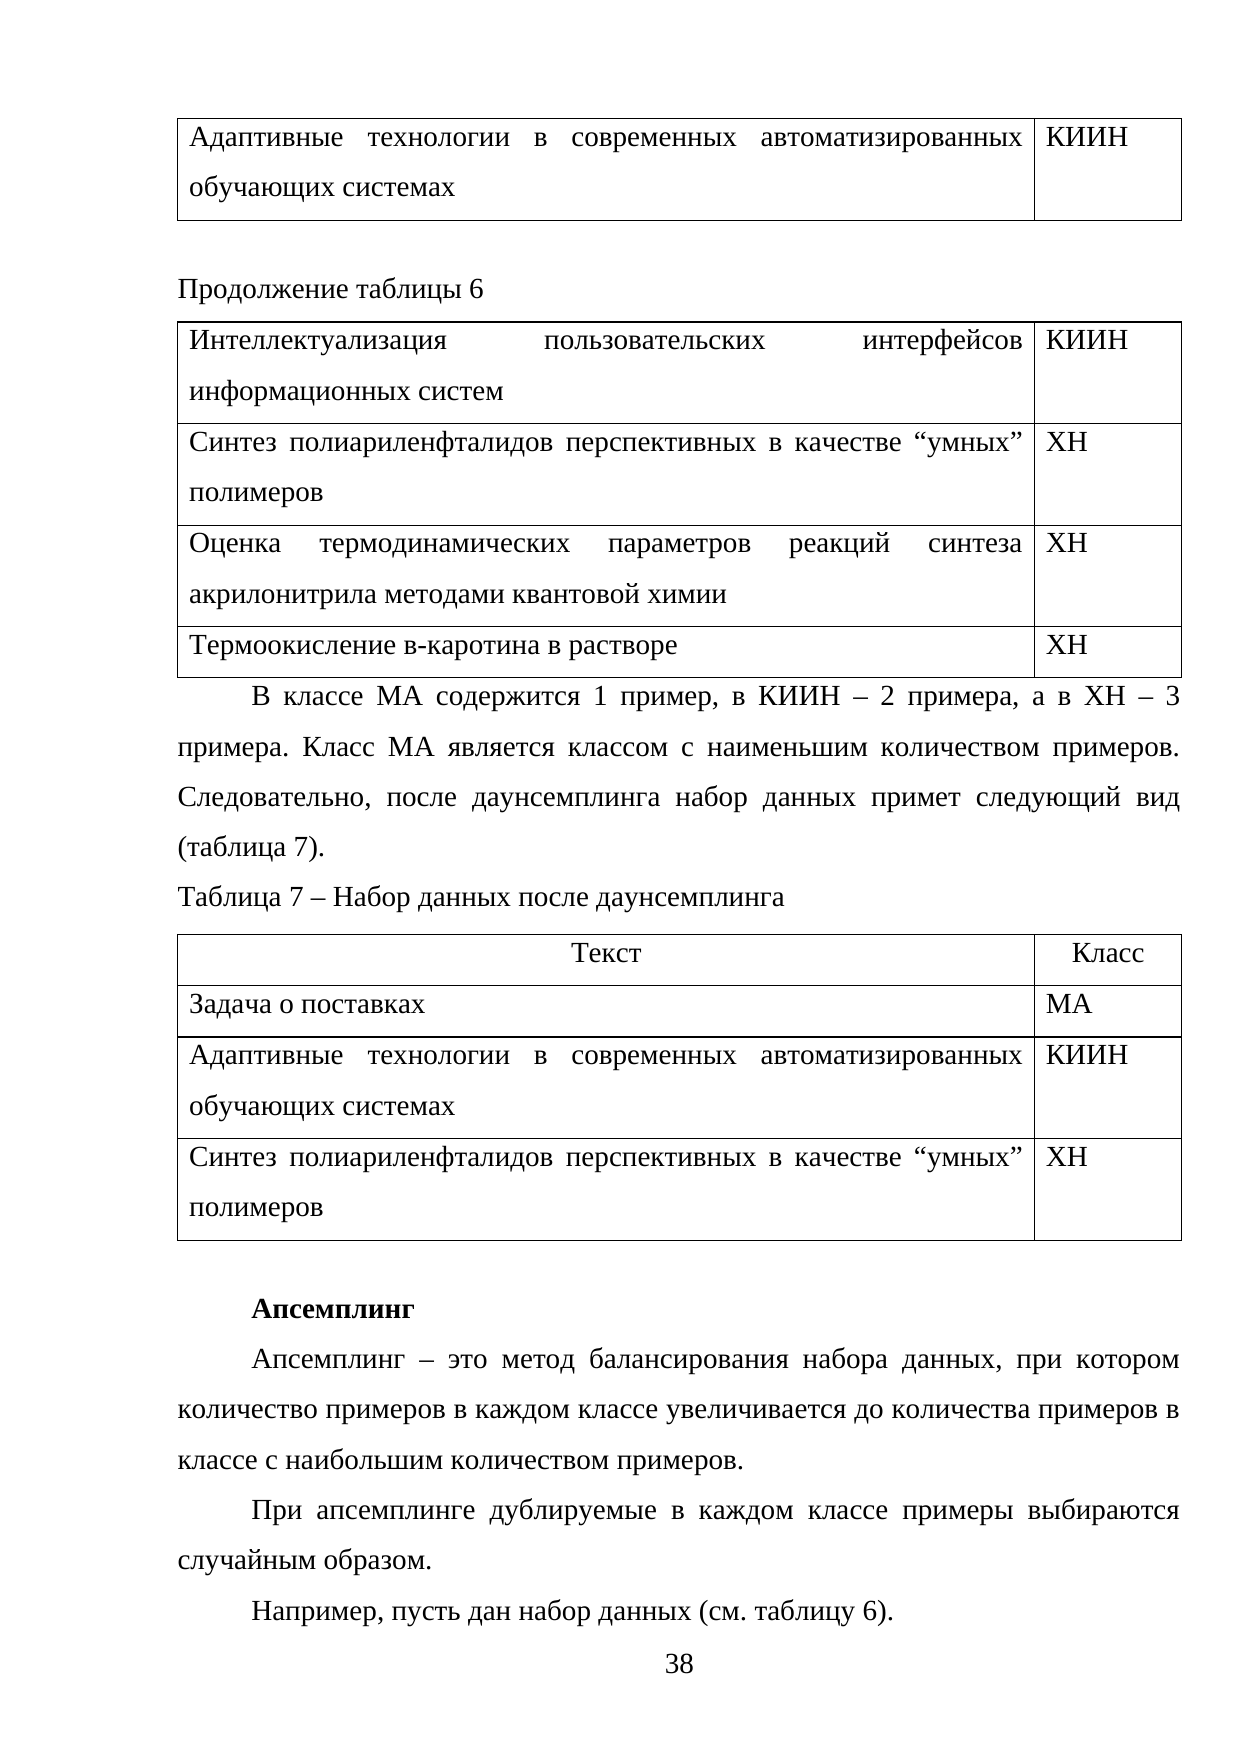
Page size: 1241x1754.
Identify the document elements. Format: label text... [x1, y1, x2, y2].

table_cell Адаптивные технологии в современных автоматизированных обучающих системах [178, 119, 1034, 220]
table_cell ХН [1035, 1139, 1181, 1239]
text Например, пусть дан набор данных (см. таблицу 6). [177, 1593, 1181, 1626]
table_header Интеллектуализация пользовательских интерфейсов информационных систем [178, 323, 1034, 423]
table_cell Оценка термодинамических параметров реакций синтеза акрилонитрила методами квантовой химии [178, 526, 1034, 626]
text При апсемплинге дублируемые в каждом классе примеры выбираются случайным образом. [177, 1492, 1181, 1576]
table_cell Синтез полиариленфталидов перспективных в качестве “умных” полимеров [178, 1139, 1034, 1239]
table_header Текст [178, 935, 1034, 985]
text Апсемплинг [177, 1291, 1181, 1324]
table_cell КИИН [1035, 1038, 1181, 1138]
table_cell Задача о поставках [178, 986, 1034, 1036]
table_cell КИИН [1035, 119, 1181, 220]
table_cell Термоокисление в-каротина в растворе [178, 627, 1034, 677]
table_cell ХН [1035, 526, 1181, 626]
table_cell Синтез полиариленфталидов перспективных в качестве “умных” полимеров [178, 424, 1034, 524]
text В классе МА содержится 1 пример, в КИИН – 2 примера, а в ХН – 3 примера. Класс МА является классом с наименьшим количеством примеров. Следовательно, после даунсемплинга набор данных примет следующий вид (таблица 7). [177, 678, 1181, 863]
table_header КИИН [1035, 323, 1181, 423]
table_cell МА [1035, 986, 1181, 1036]
text Таблица 7 – Набор данных после даунсемплинга [177, 879, 1181, 913]
table_cell ХН [1035, 627, 1181, 677]
text Продолжение таблицы 6 [177, 271, 1181, 304]
table_cell ХН [1035, 424, 1181, 524]
table_cell Адаптивные технологии в современных автоматизированных обучающих системах [178, 1038, 1034, 1138]
table_header Класс [1035, 935, 1181, 985]
text Апсемплинг – это метод балансирования набора данных, при котором количество примеров в каждом классе увеличивается до количества примеров в классе с наибольшим количеством примеров. [177, 1341, 1181, 1475]
